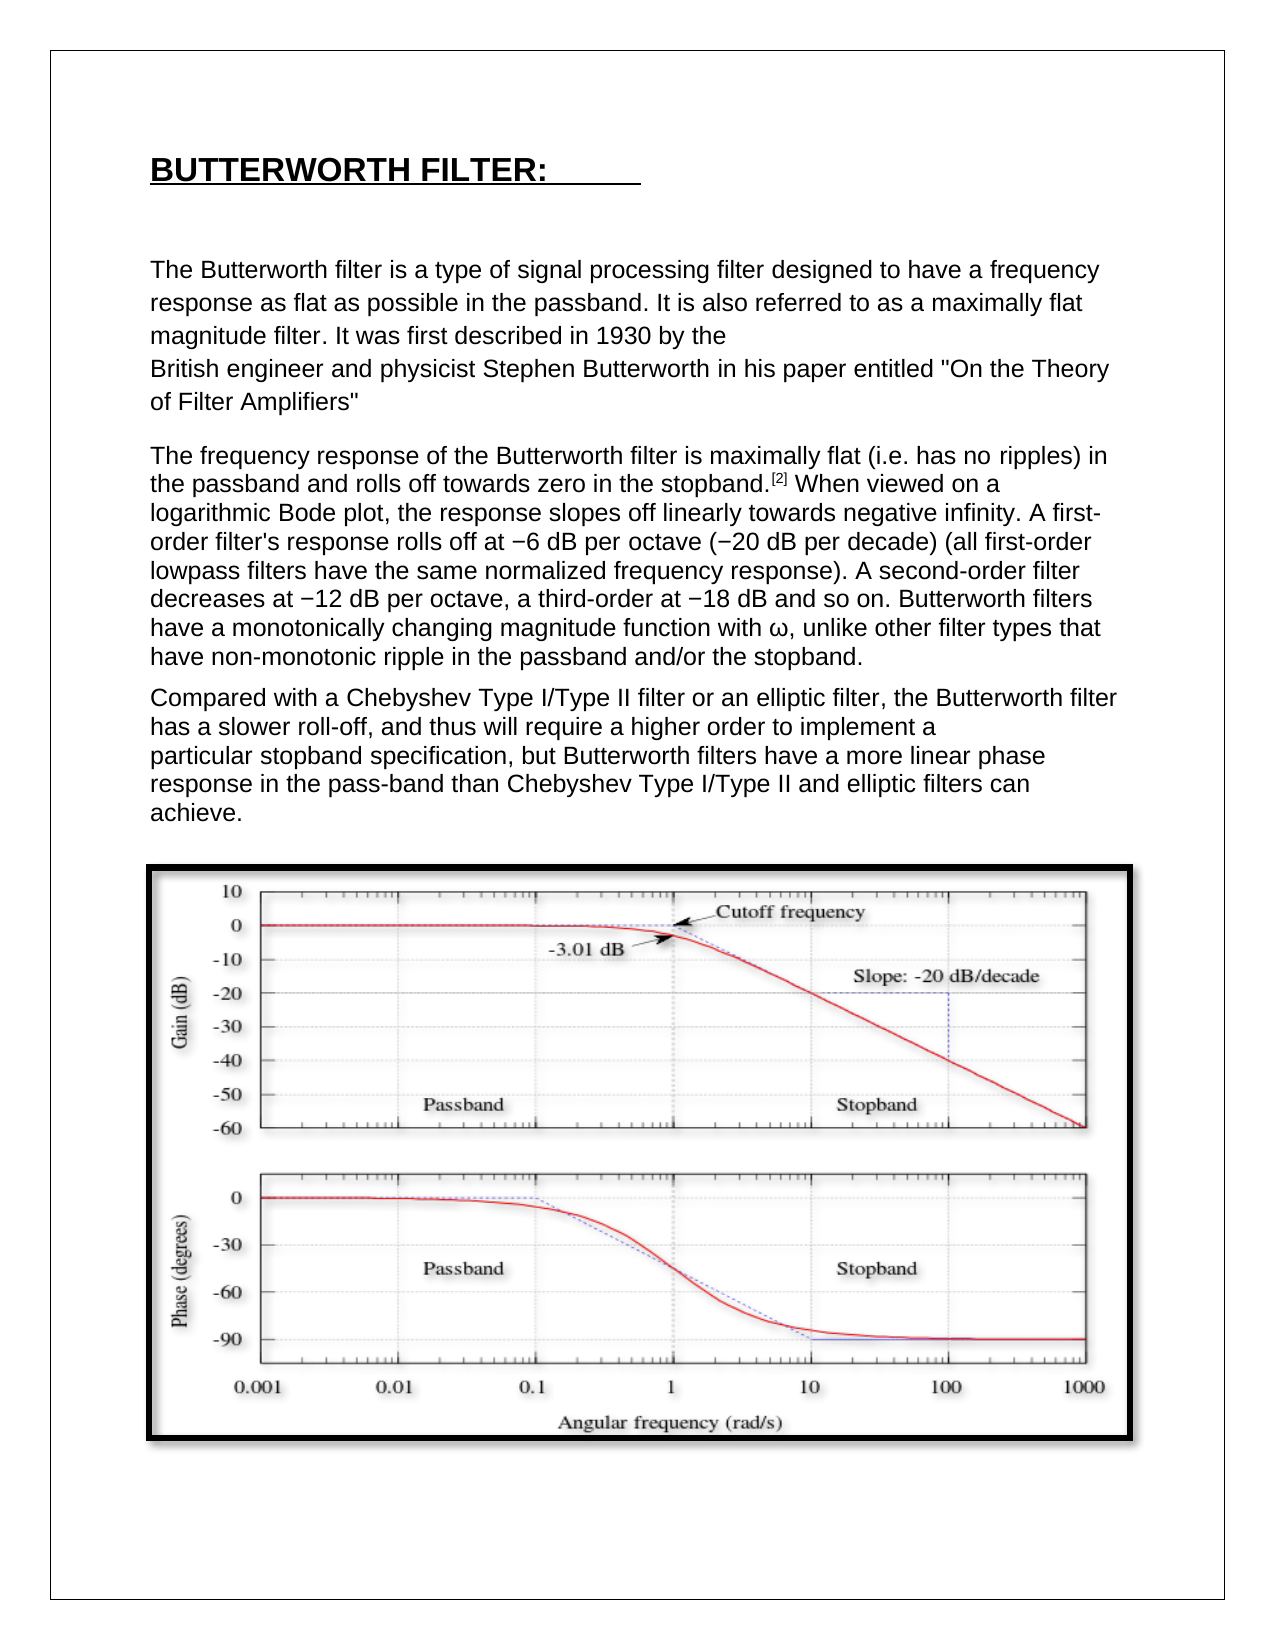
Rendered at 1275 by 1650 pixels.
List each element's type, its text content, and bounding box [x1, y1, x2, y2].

text The frequency response of the Butterworth filter is maximally flat (i.e. has no ripples) in the passband and rolls off towards zero in the stopband.[2] When viewed on a logarithmic Bode plot, the response slopes off linearly towards negative infinity. A first-order filter's response rolls off at −6 dB per octave (−20 dB per decade) (all first-order lowpass filters have the same normalized frequency response). A second-order filter decreases at −12 dB per octave, a third-order at −18 dB and so on. Butterworth filters have a monotonically changing magnitude function with ω, unlike other filter types that have non-monotonic ripple in the passband and/or the stopband. [150, 441, 1125, 671]
picture [152, 871, 1127, 1435]
text Compared with a Chebyshev Type I/Type II filter or an elliptic filter, the Butterworth filter has a slower roll-off, and thus will require a higher order to implement a particular stopband specification, but Butterworth filters have a more linear phase response in the pass-band than Chebyshev Type I/Type II and elliptic filters can achieve. [150, 683, 1125, 827]
text The Butterworth filter is a type of signal processing filter designed to have a frequency response as flat as possible in the passband. It is also referred to as a maximally flat magnitude filter. It was first described in 1930 by the British engineer and physicist Stephen Butterworth in his paper entitled "On the Theory of Filter Amplifiers" [150, 255, 1125, 416]
text BUTTERWORTH FILTER: [150, 150, 1125, 188]
